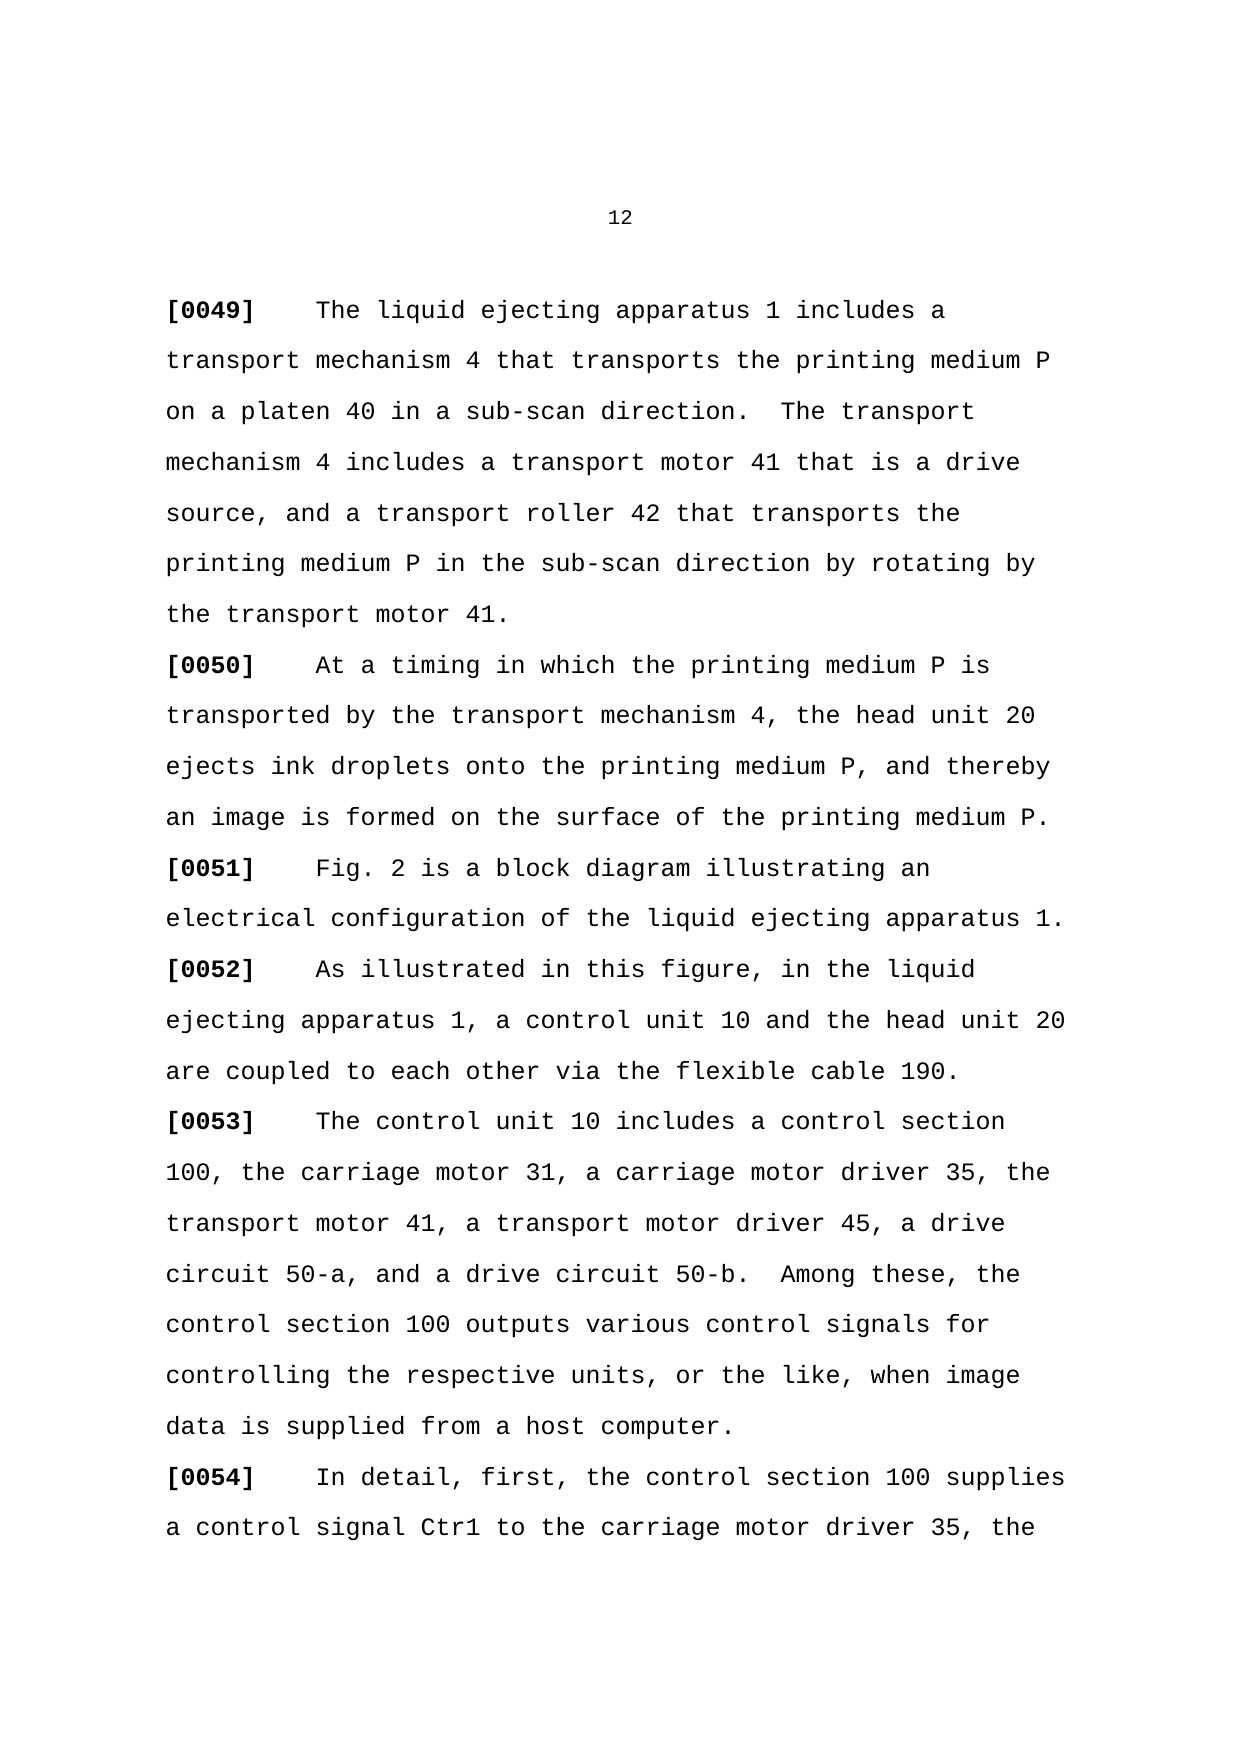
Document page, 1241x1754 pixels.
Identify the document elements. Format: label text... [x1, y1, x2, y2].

text [0053] The control unit 10 includes a control section 100, the carriage motor 31, a carriage motor driver 35, the transport motor 41, a transport motor driver 45, a drive circuit 50-a, and a drive circuit 50-b. Among these, the control section 100 outputs various control signals for controlling the respective units, or the like, when image data is supplied from a host computer. [165, 1089, 1075, 1444]
text [0051] Fig. 2 is a block diagram illustrating an electrical configuration of the liquid ejecting apparatus 1. [165, 836, 1075, 937]
text [0050] At a timing in which the printing medium P is transported by the transport mechanism 4, the head unit 20 ejects ink droplets onto the printing medium P, and thereby an image is formed on the surface of the printing medium P. [165, 633, 1075, 836]
text [0052] As illustrated in this figure, in the liquid ejecting apparatus 1, a control unit 10 and the head unit 20 are coupled to each other via the flexible cable 190. [165, 937, 1075, 1089]
text [0049] The liquid ejecting apparatus 1 includes a transport mechanism 4 that transports the printing medium P on a platen 40 in a sub-scan direction. The transport mechanism 4 includes a transport motor 41 that is a drive source, and a transport roller 42 that transports the printing medium P in the sub-scan direction by rotating by the transport motor 41. [165, 278, 1075, 633]
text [165, 1444, 1075, 1546]
